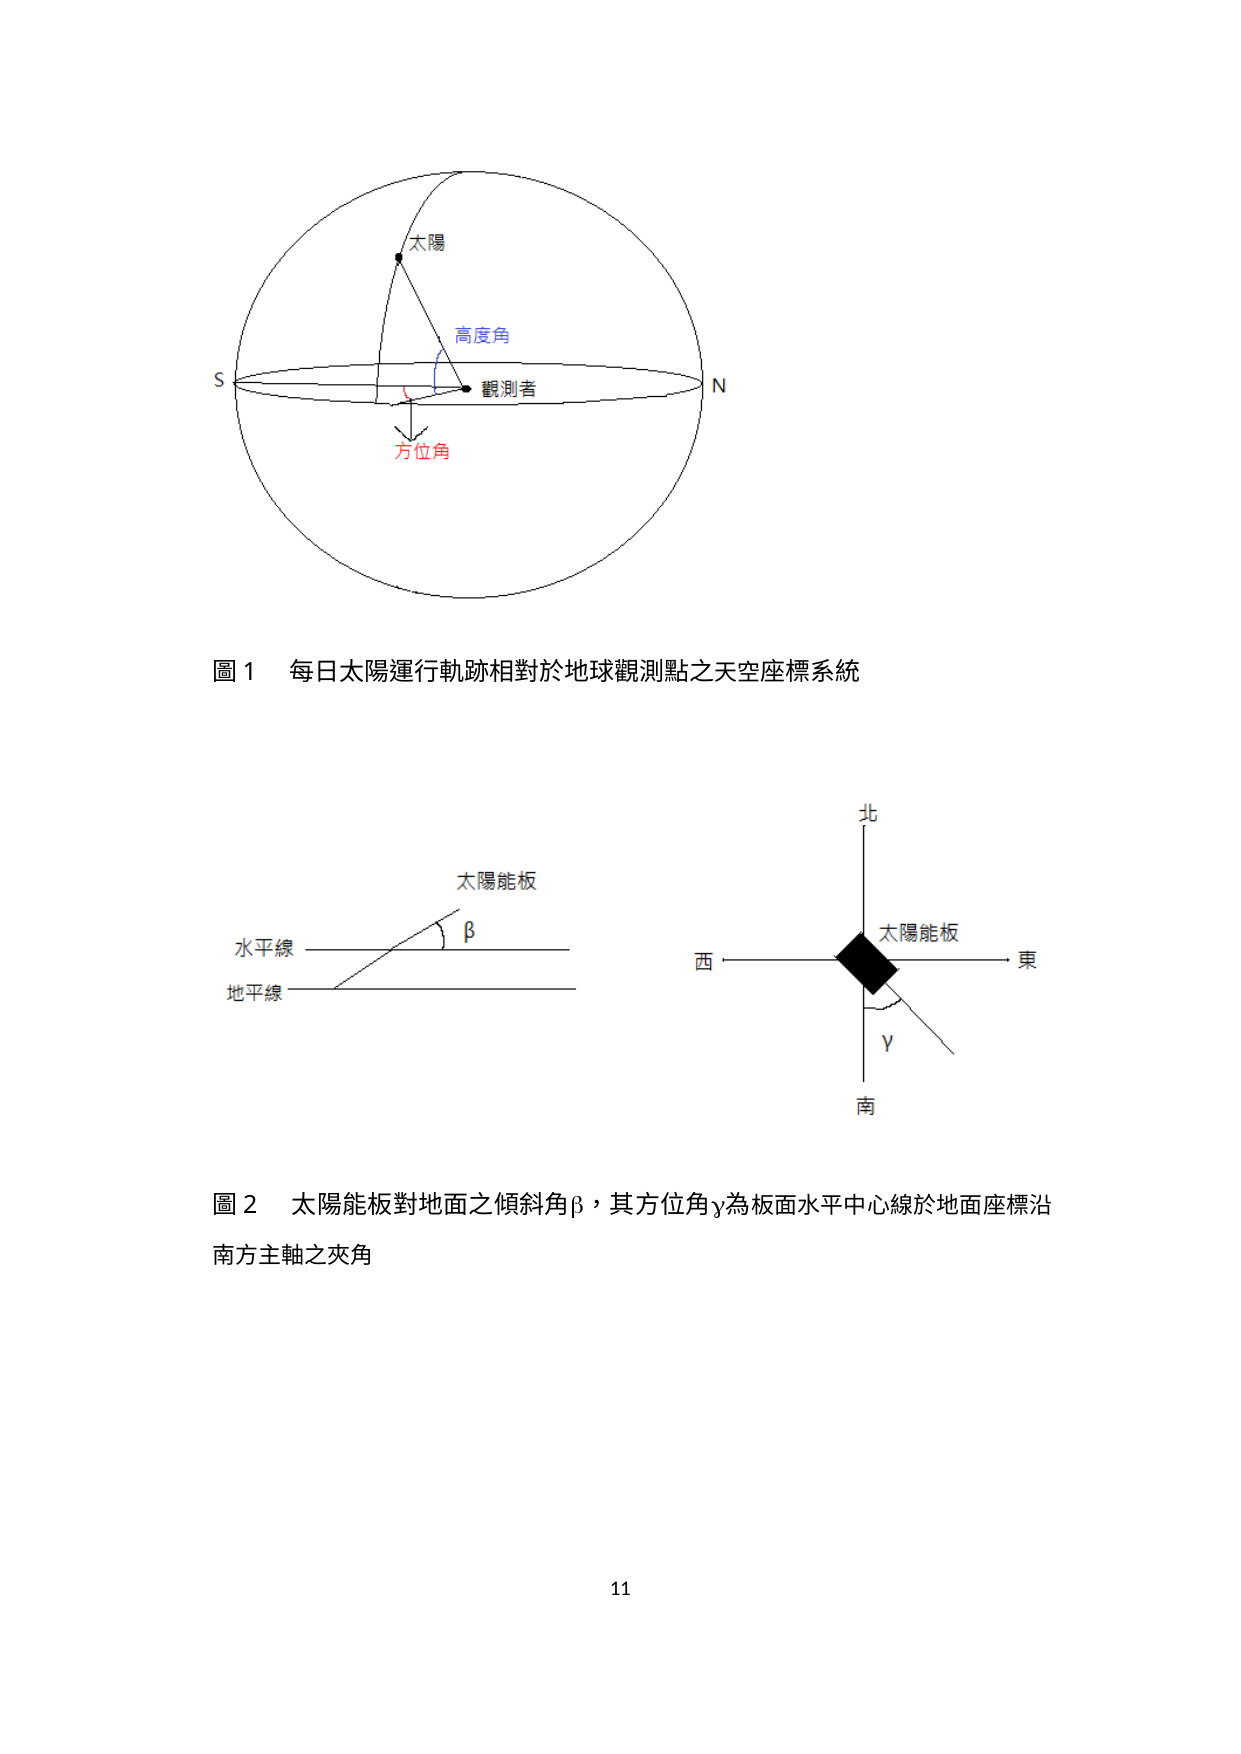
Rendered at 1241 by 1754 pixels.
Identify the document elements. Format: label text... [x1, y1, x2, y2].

text 圖2 太陽能板對地面之傾斜角，其方位角為板面水平中心線於地面座標沿南方主軸之夾角 [212, 1167, 1053, 1271]
text 圖1 每日太陽運行軌跡相對於地球觀測點之天空座標系統 [212, 651, 1053, 687]
picture [187, 150, 763, 636]
picture [212, 705, 1078, 1167]
